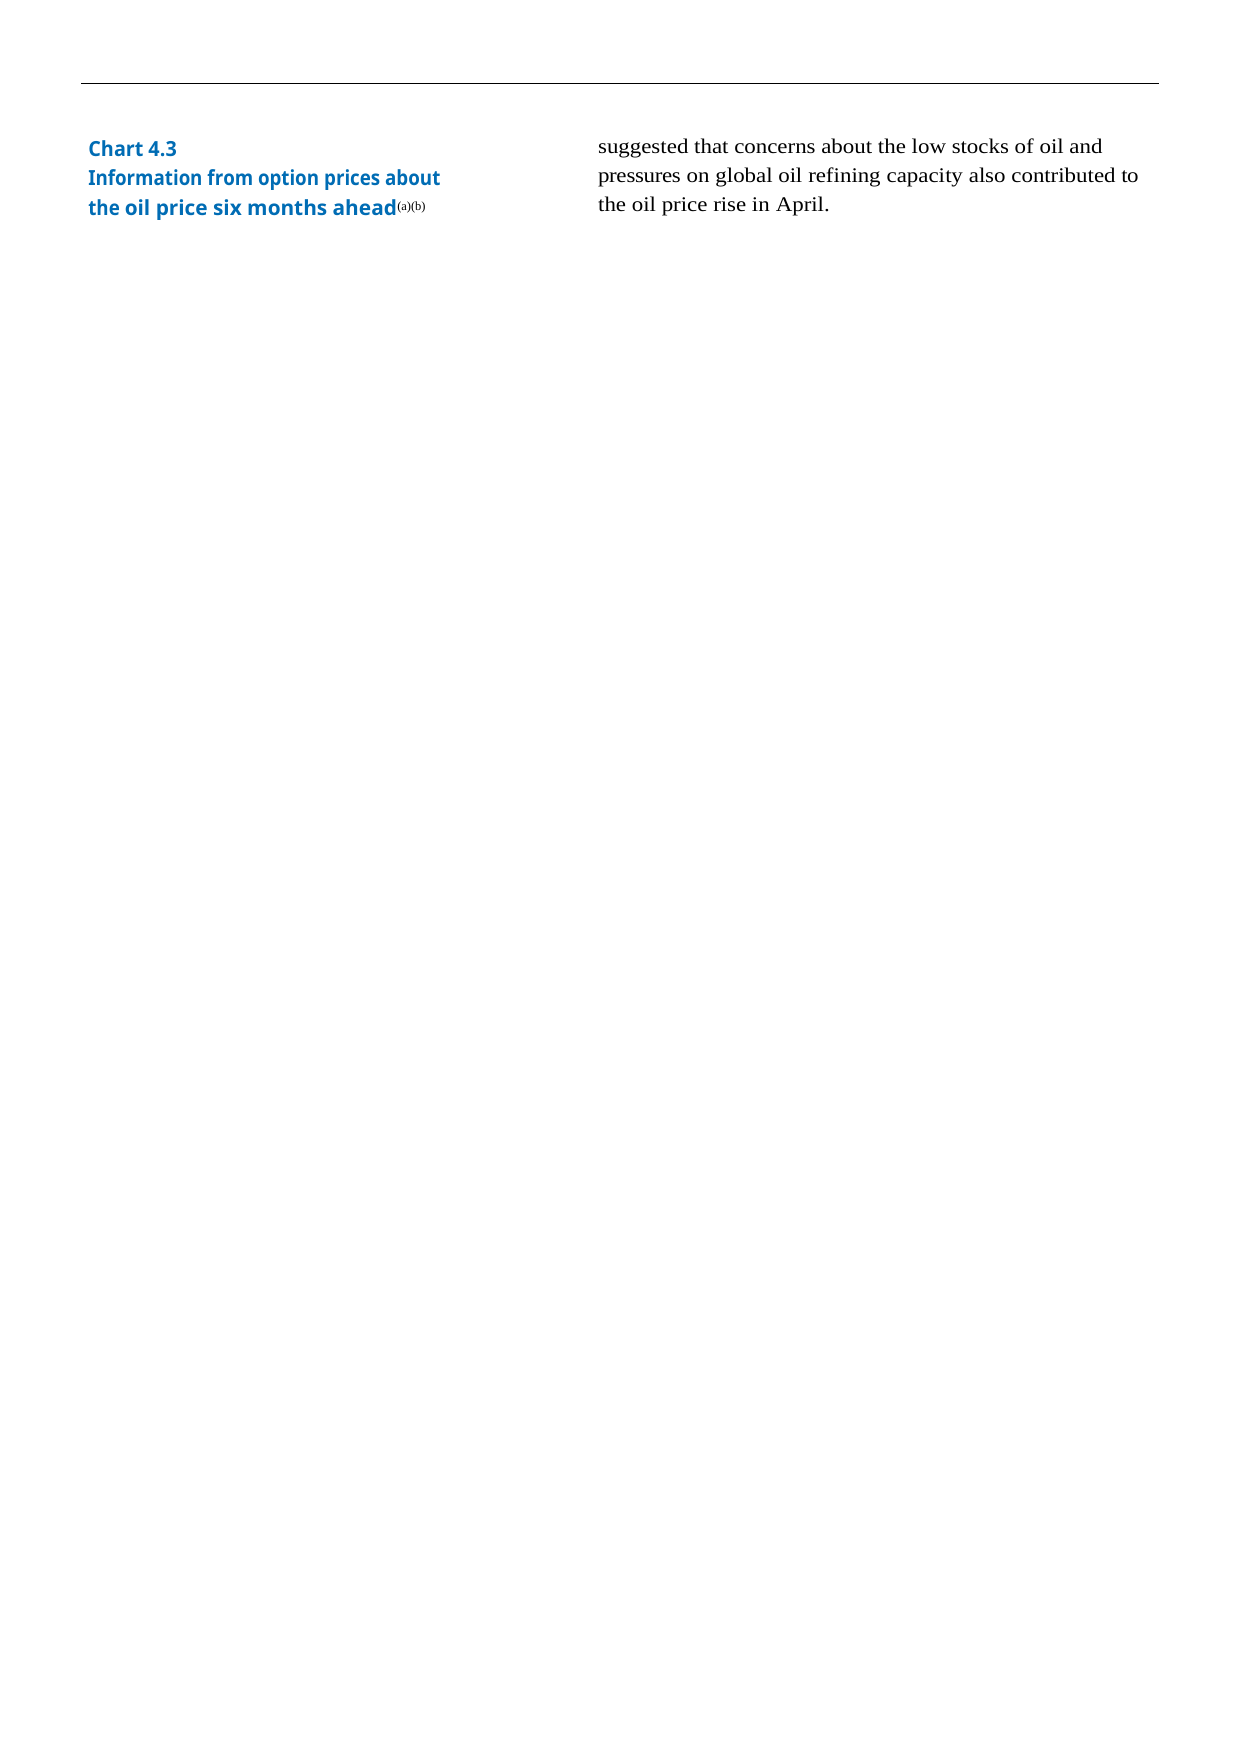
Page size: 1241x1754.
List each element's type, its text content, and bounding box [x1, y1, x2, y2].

text Information from option prices about the oil price six months ahead(a)(b) [88, 163, 452, 221]
subtitle Chart 4.3 [88, 134, 455, 163]
text suggested that concerns about the low stocks of oil and pressures on global oil refining capacity also contributed to the oil price rise in April. [598, 133, 1151, 216]
